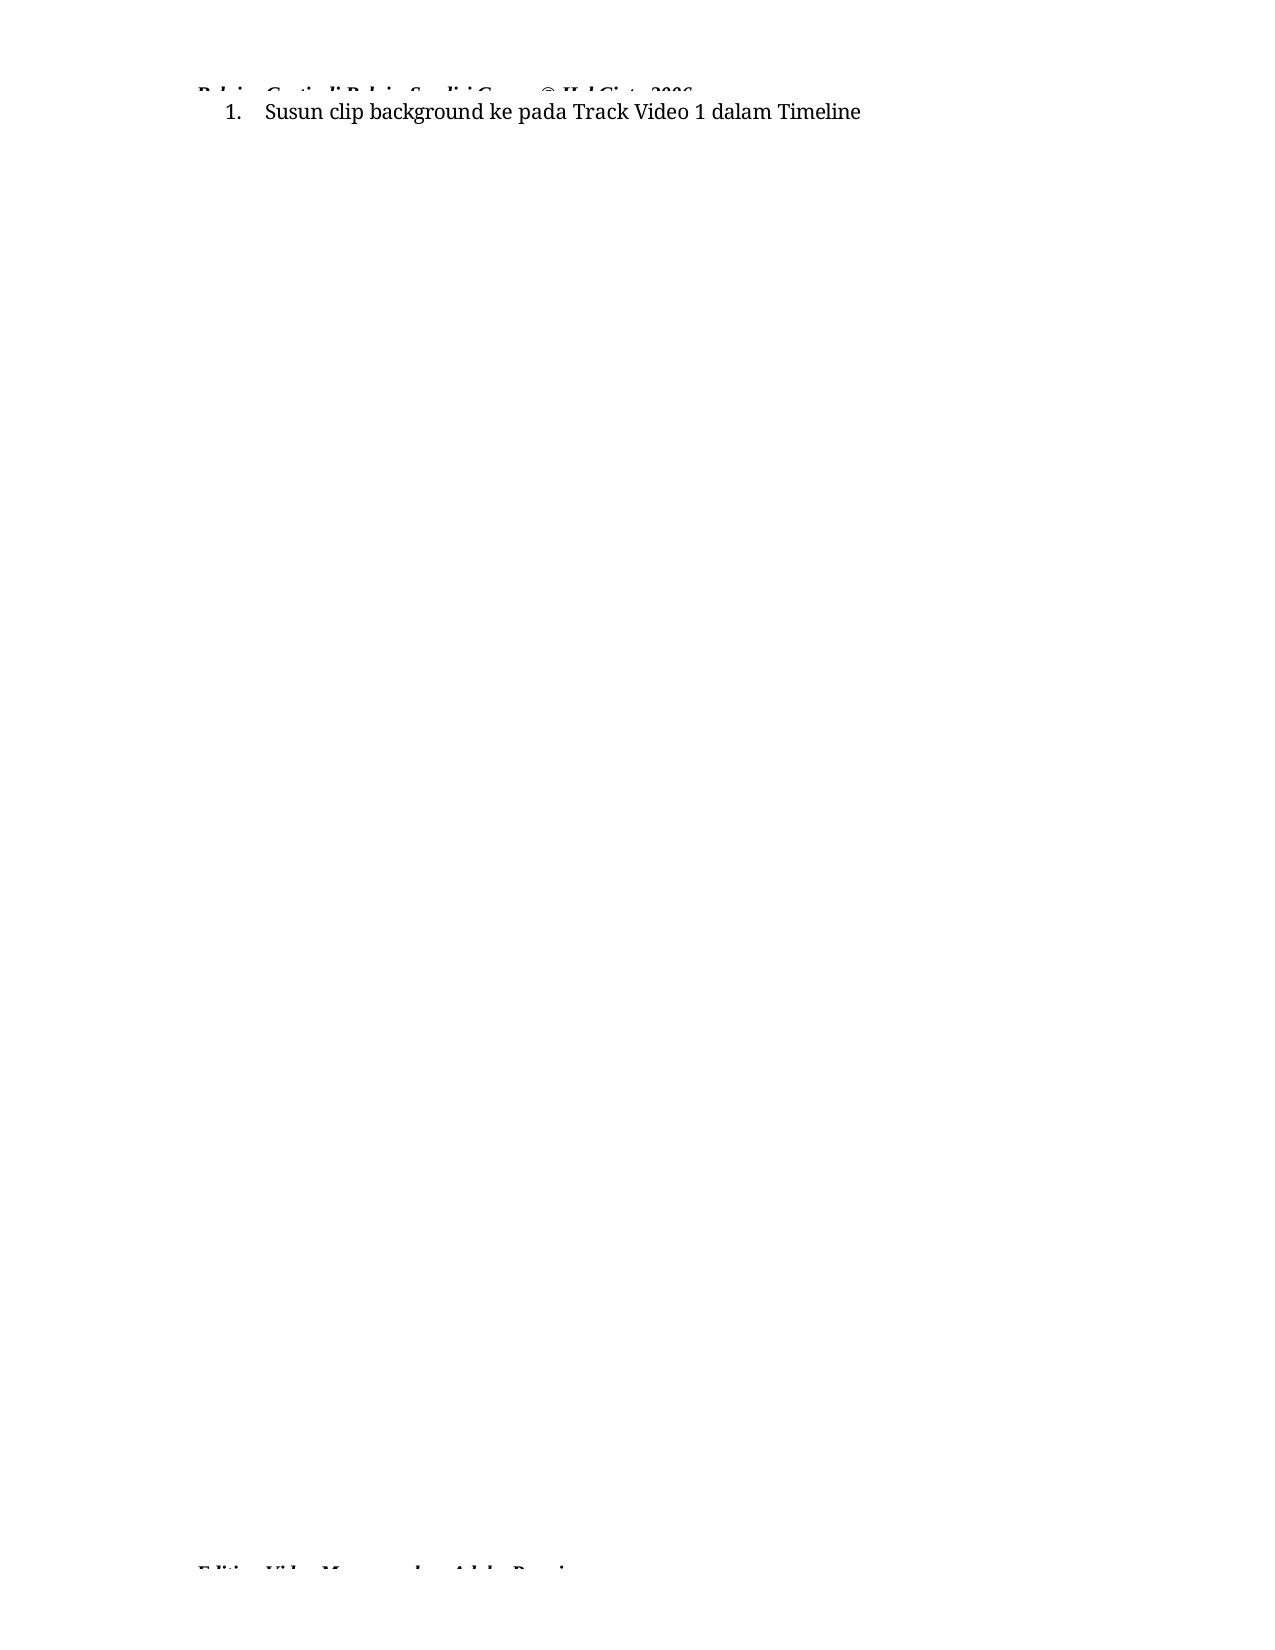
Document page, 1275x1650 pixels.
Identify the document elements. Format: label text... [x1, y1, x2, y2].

text 1. Susun clip background ke pada Track Video 1 dalam Timeline [225, 97, 1100, 126]
